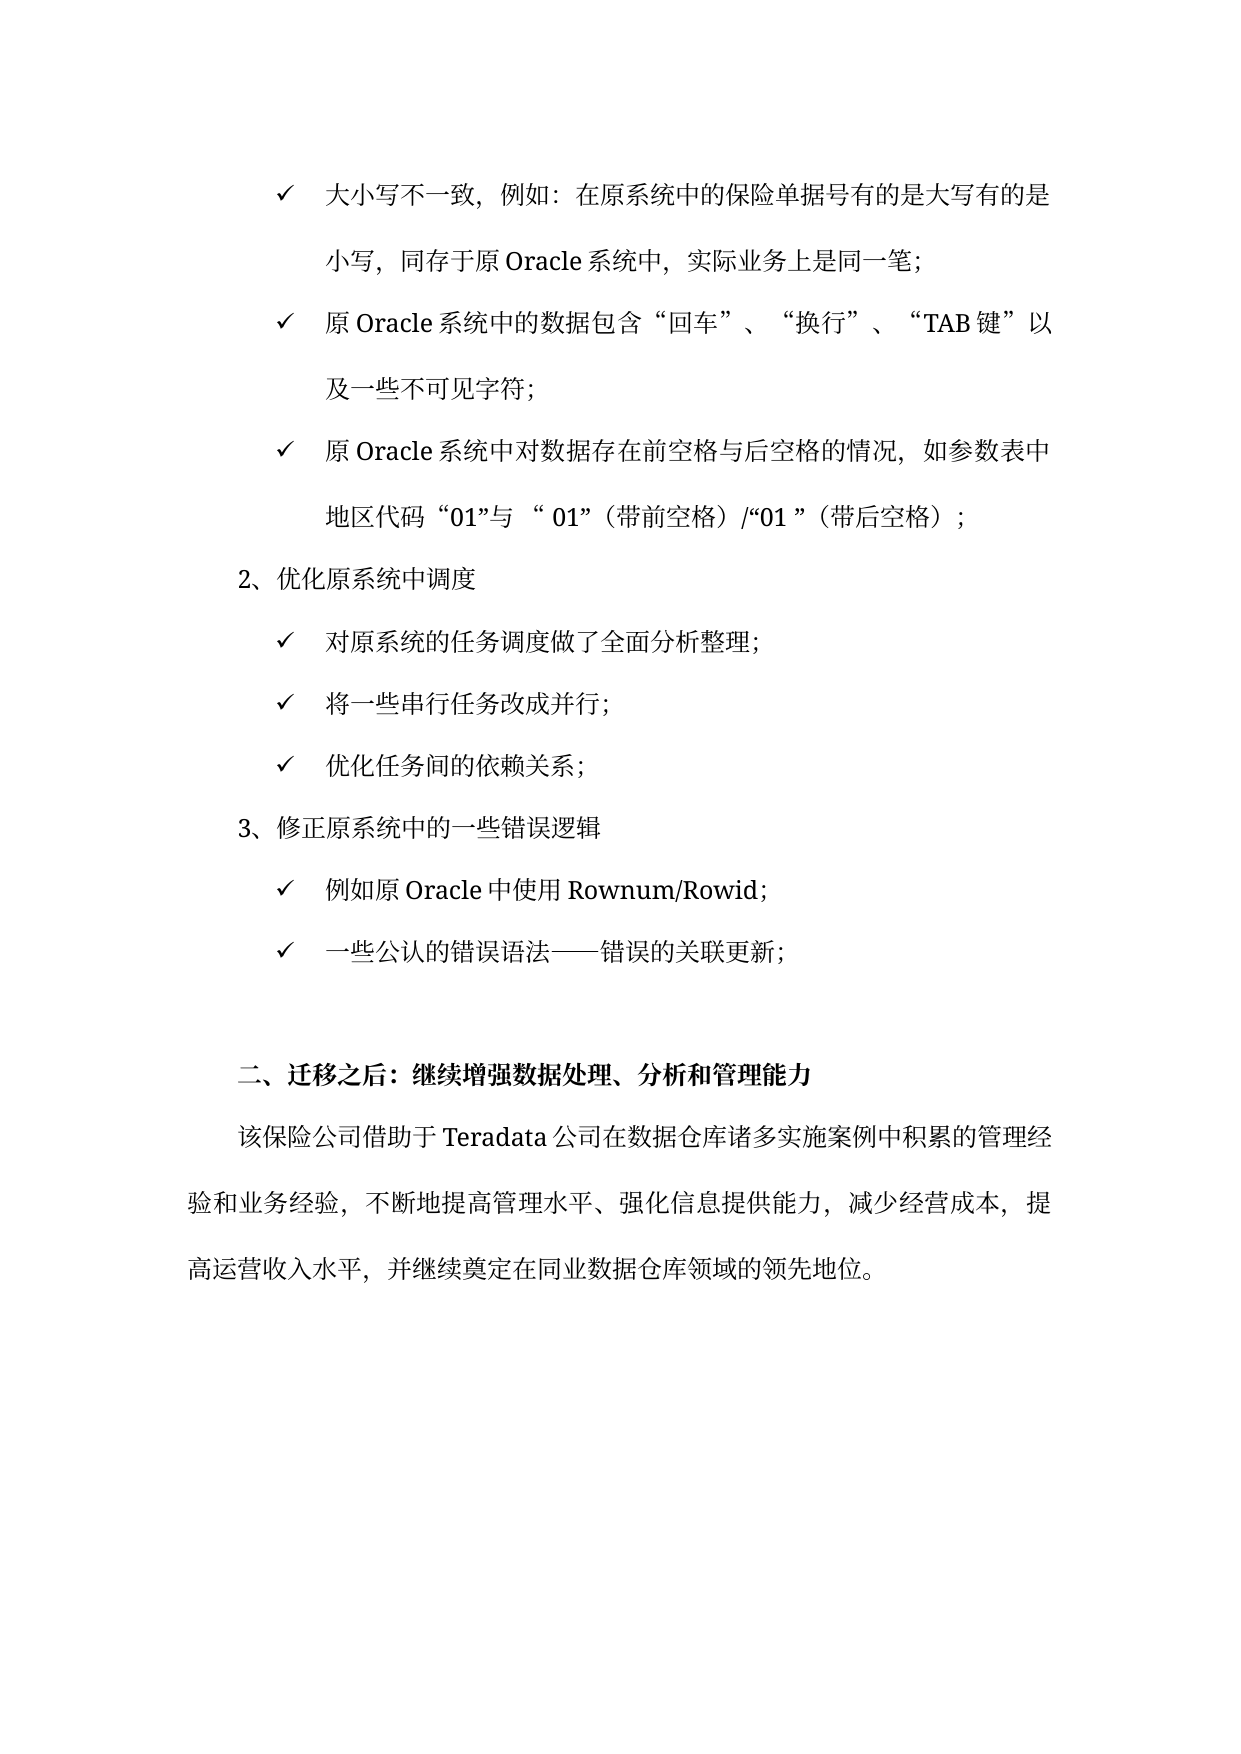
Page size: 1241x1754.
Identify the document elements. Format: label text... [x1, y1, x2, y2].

list 对原系统的任务调度做了全面分析整理； [275, 618, 1053, 662]
list 优化任务间的依赖关系； [275, 742, 1053, 786]
list 大小写不一致，例如：在原系统中的保险单据号有的是大写有的是小写，同存于原Oracle系统中，实际业务上是同一笔； [275, 172, 1053, 282]
list 一些公认的错误语法——错误的关联更新； [275, 928, 1053, 972]
text 二、迁移之后：继续增强数据处理、分析和管理能力 [187, 1051, 1053, 1096]
list 原Oracle系统中的数据包含“回车”、“换行”、“TAB键”以及一些不可见字符； [275, 300, 1053, 410]
list 原Oracle系统中对数据存在前空格与后空格的情况，如参数表中地区代码“01”与 “ 01”（带前空格）/“01 ”（带后空格）； [275, 428, 1053, 538]
list 例如原Oracle中使用Rownum/Rowid； [275, 866, 1053, 910]
text 该保险公司借助于Teradata公司在数据仓库诸多实施案例中积累的管理经验和业务经验，不断地提高管理水平、强化信息提供能力，减少经营成本，提高运营收入水平，并继续奠定在同业数据仓库领域的领先地位。 [187, 1113, 1053, 1289]
text 3、修正原系统中的一些错误逻辑 [187, 804, 1053, 848]
text 2、优化原系统中调度 [187, 556, 1053, 600]
list 将一些串行任务改成并行； [275, 680, 1053, 724]
